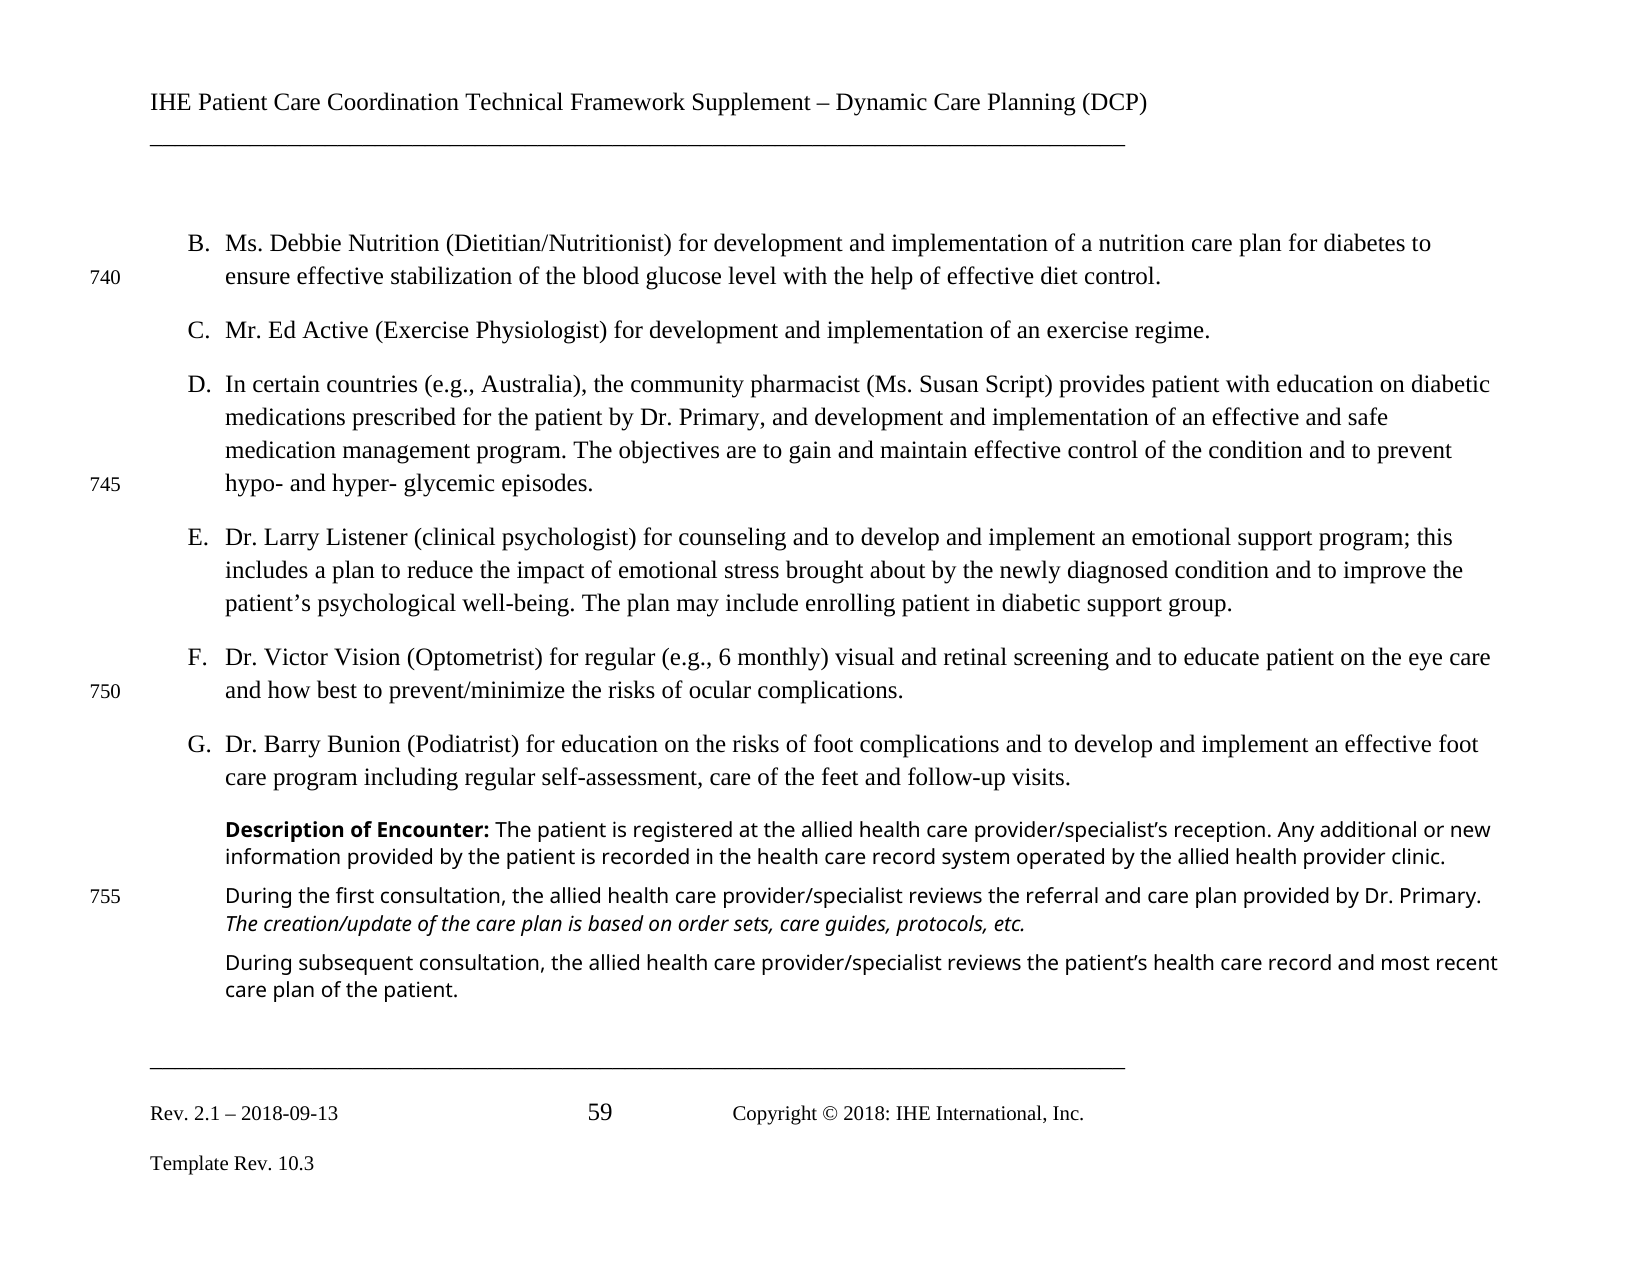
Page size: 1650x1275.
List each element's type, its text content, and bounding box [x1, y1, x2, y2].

text Description of Encounter: The patient is registered at the allied health care provider/specialist’s reception. Any additional or new information provided by the patient is recorded in the health care record system operated by the allied health provider clinic. [225, 816, 1500, 870]
text During subsequent consultation, the allied health care provider/specialist reviews the patient’s health care record and most recent care plan of the patient. [225, 949, 1500, 1003]
list Dr. Victor Vision (Optometrist) for regular (e.g., 6 monthly) visual and retinal screening and to educate patient on the eye care and how best to prevent/minimize the risks of ocular complications. [187, 642, 1500, 703]
list Dr. Larry Listener (clinical psychologist) for counseling and to develop and implement an emotional support program; this includes a plan to reduce the impact of emotional stress brought about by the newly diagnosed condition and to improve the patient’s psychological well-being. The plan may include enrolling patient in diabetic support group. [187, 522, 1500, 617]
list Mr. Ed Active (Exercise Physiologist) for development and implementation of an exercise regime. [187, 315, 1500, 344]
list In certain countries (e.g., Australia), the community pharmacist (Ms. Susan Script) provides patient with education on diabetic medications prescribed for the patient by Dr. Primary, and development and implementation of an effective and safe medication management program. The objectives are to gain and maintain effective control of the condition and to prevent hypo- and hyper- glycemic episodes. [187, 369, 1500, 497]
list Dr. Barry Bunion (Podiatrist) for education on the risks of foot complications and to develop and implement an effective foot care program including regular self-assessment, care of the feet and follow-up visits. [187, 729, 1500, 790]
list Ms. Debbie Nutrition (Dietitian/Nutritionist) for development and implementation of a nutrition care plan for diabetes to ensure effective stabilization of the blood glucose level with the help of effective diet control. [187, 228, 1500, 290]
text During the first consultation, the allied health care provider/specialist reviews the referral and care plan provided by Dr. Primary. The creation/update of the care plan is based on order sets, care guides, protocols, etc. [225, 882, 1500, 936]
